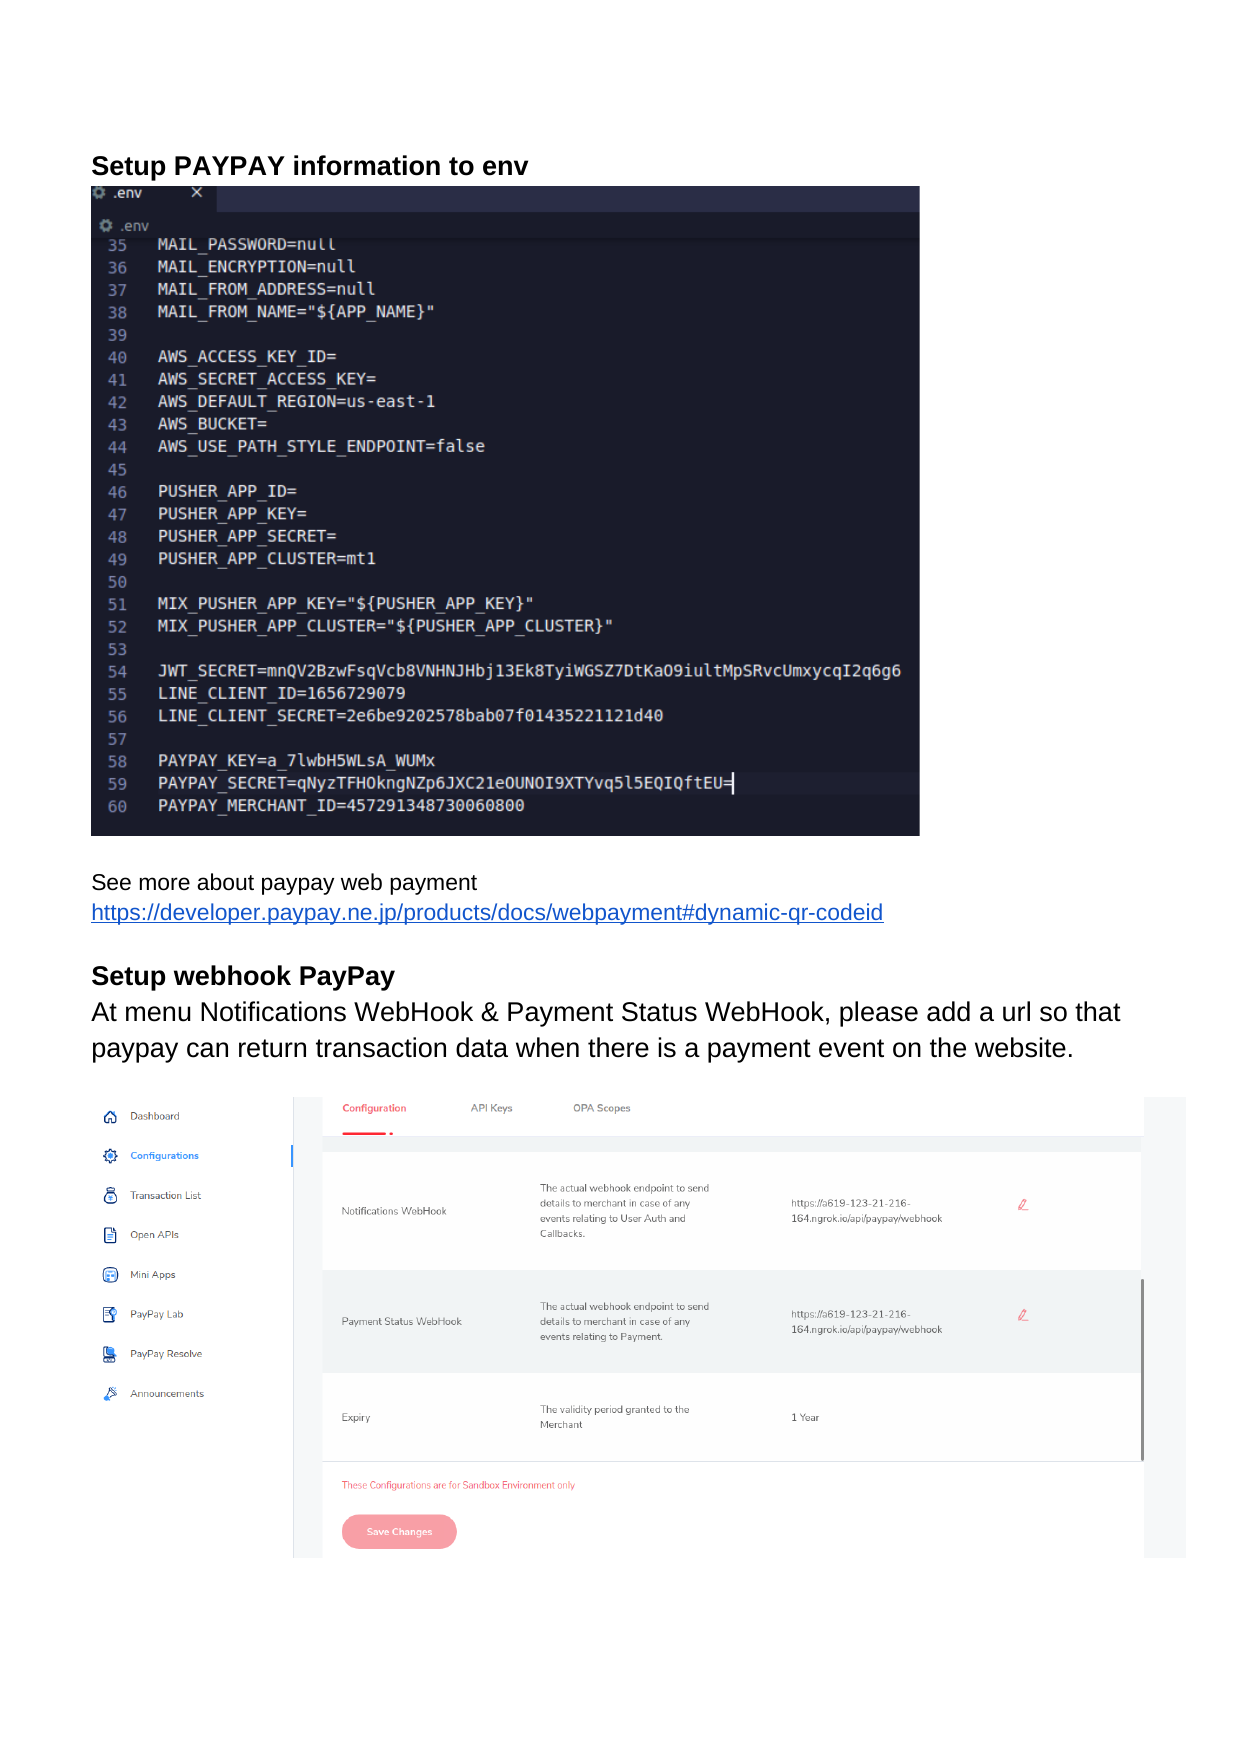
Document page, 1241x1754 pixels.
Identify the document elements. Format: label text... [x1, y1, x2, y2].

text Setup webhook PayPay At menu Notifications WebHook & Payment Status WebHook, please add a url so that paypay can return transaction data when there is a payment event on the website. [91, 960, 1153, 1093]
picture [91, 186, 920, 836]
picture [91, 1097, 1186, 1558]
text Setup PAYPAY information to env [91, 150, 1153, 181]
